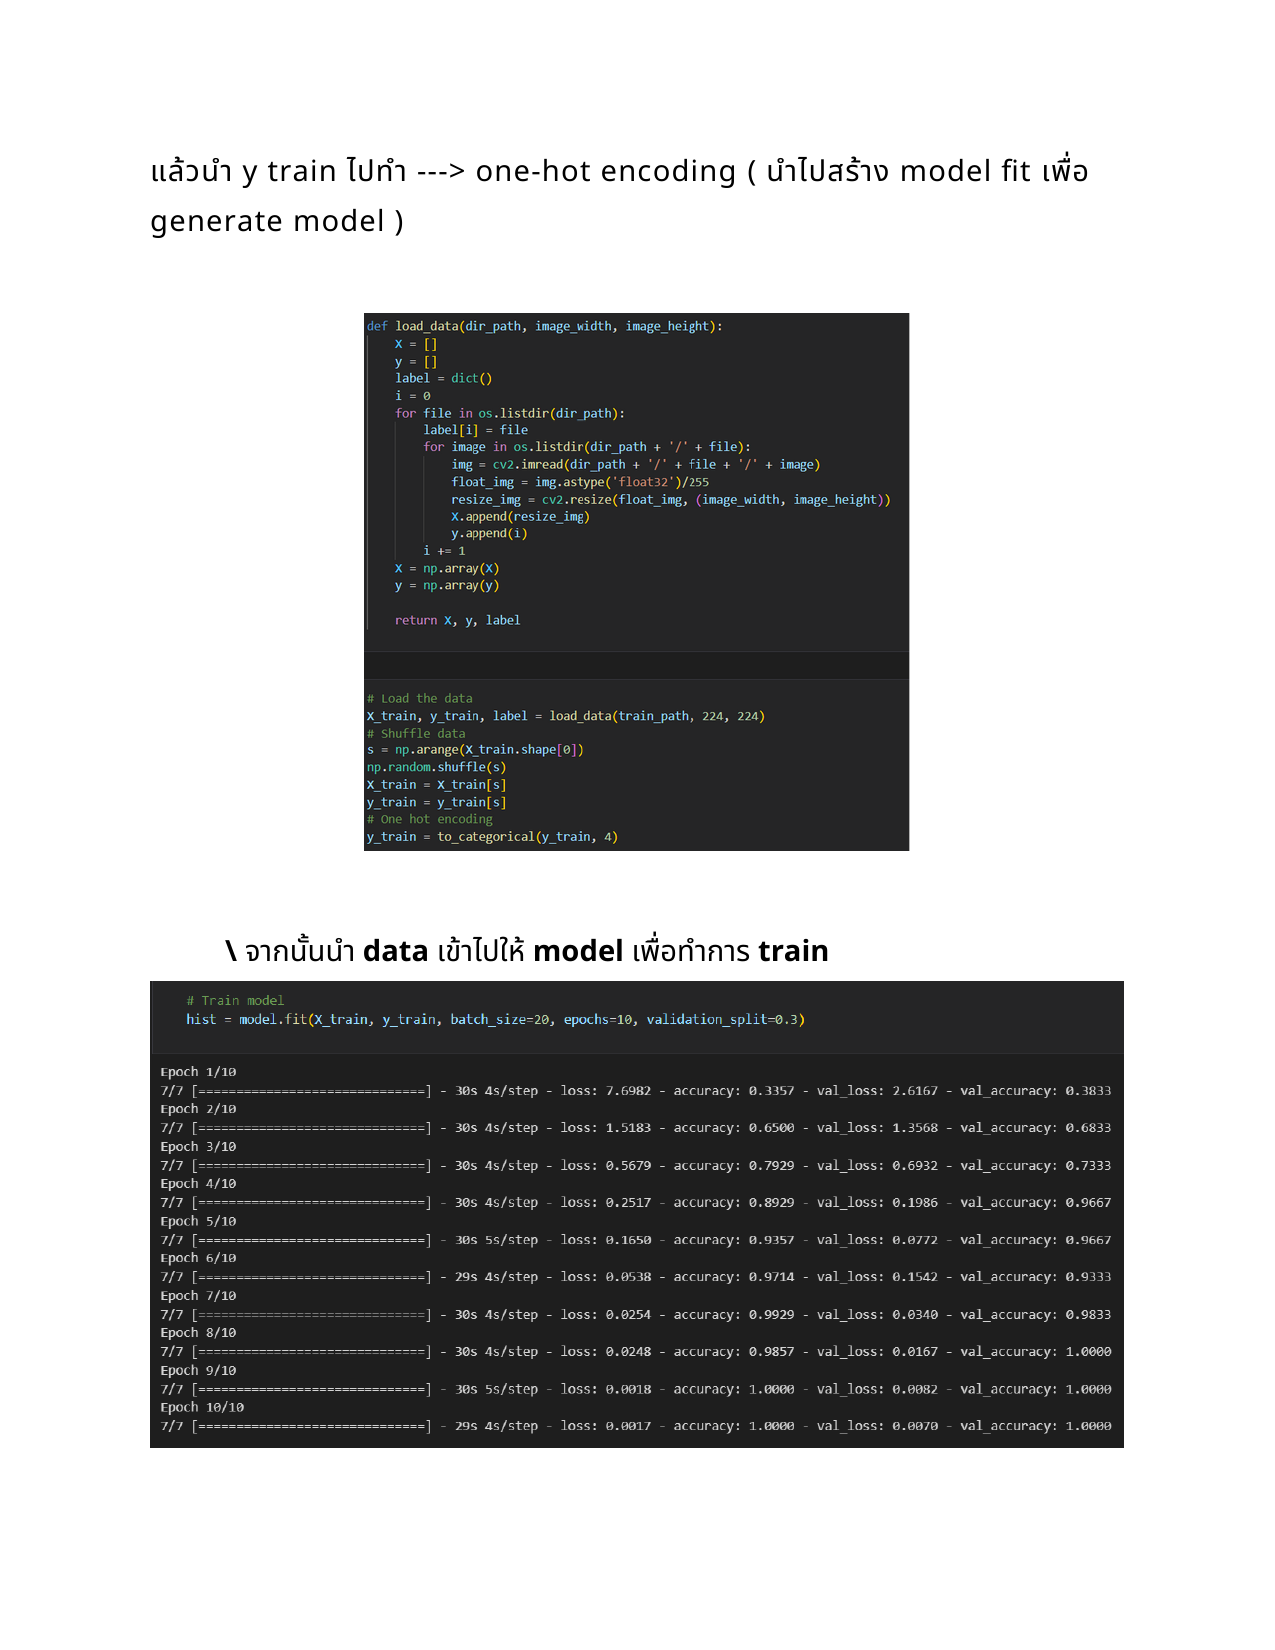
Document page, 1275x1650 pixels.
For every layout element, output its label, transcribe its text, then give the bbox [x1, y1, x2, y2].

picture [150, 981, 1124, 1448]
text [150, 150, 1125, 240]
text \ จากนั้นนำ data เข้าไปให้ model เพื่อทำการ train [150, 930, 1125, 974]
picture [364, 313, 910, 851]
